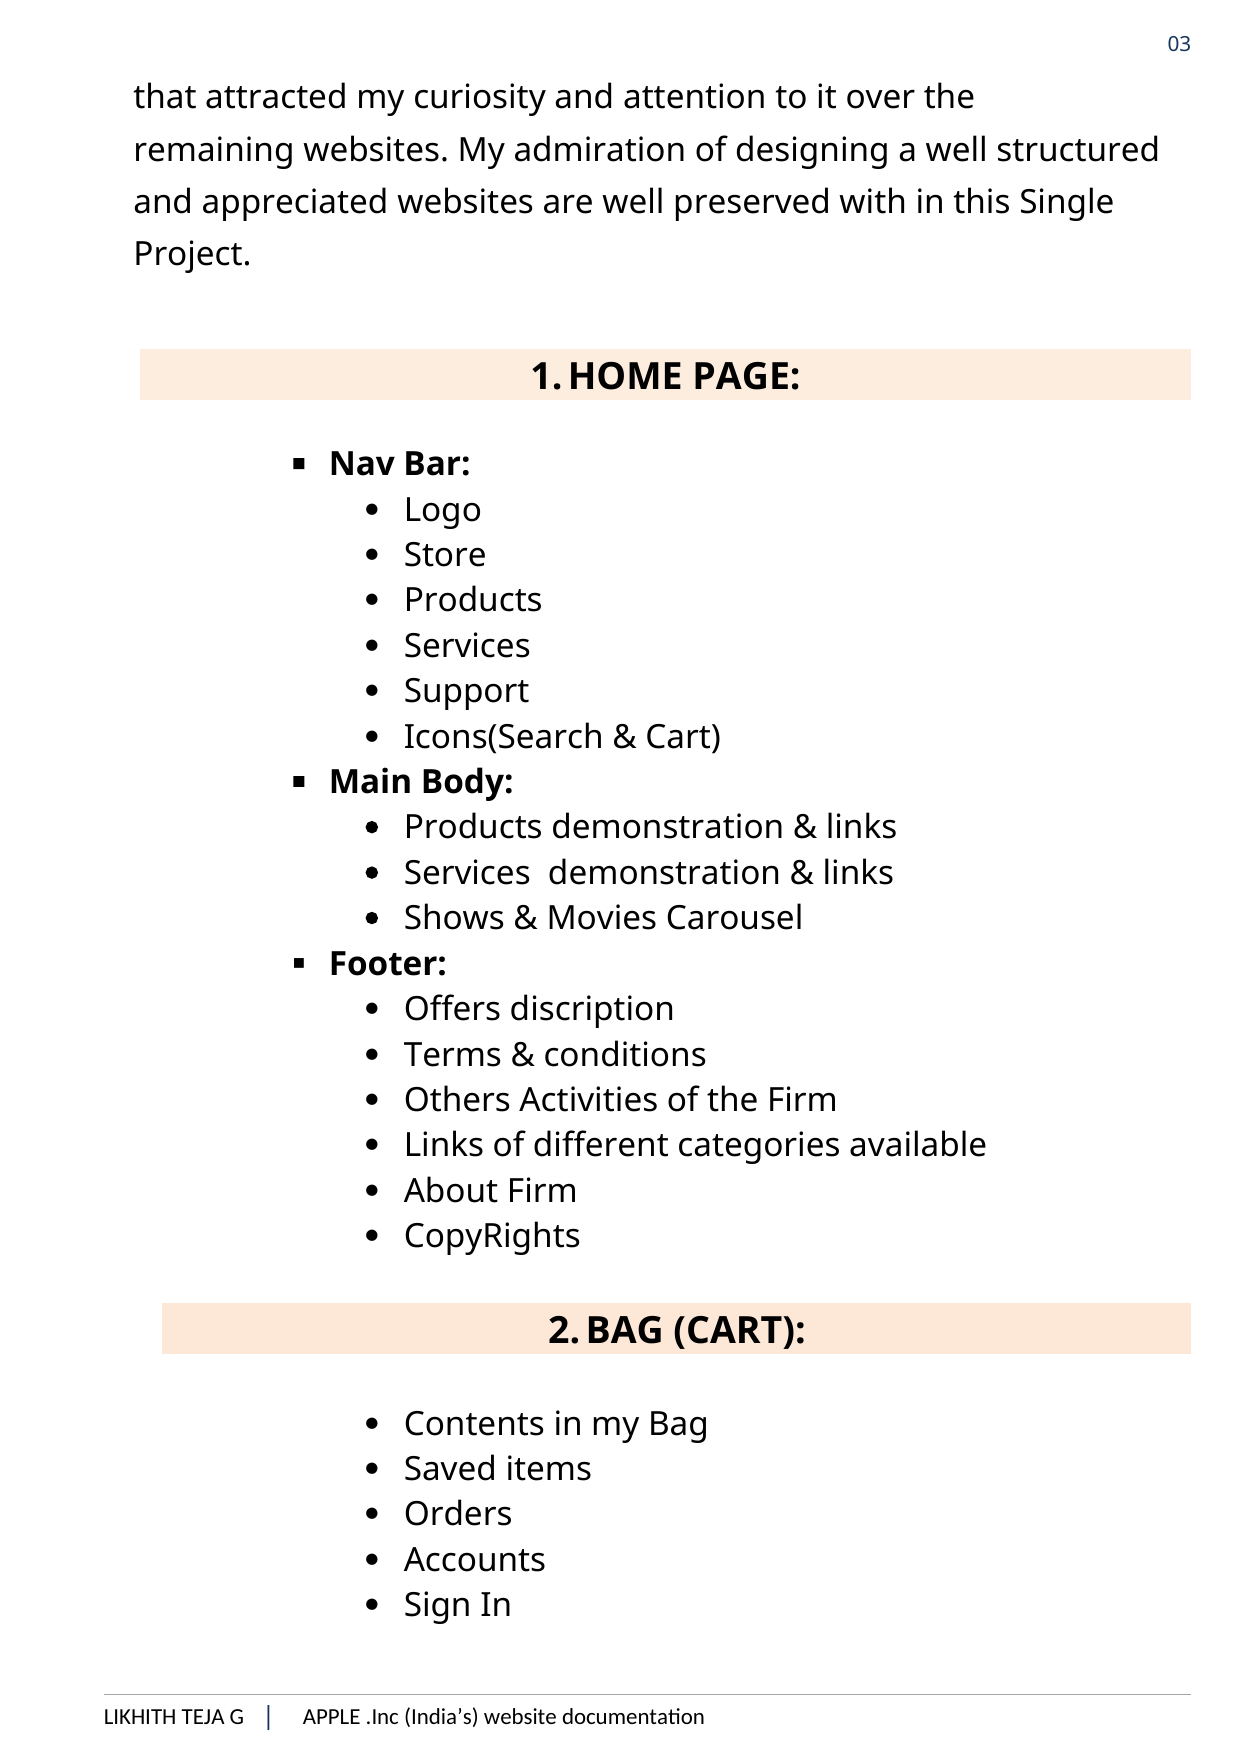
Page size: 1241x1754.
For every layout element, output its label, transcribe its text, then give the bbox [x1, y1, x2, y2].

list Products demonstration & links [366, 803, 1191, 849]
list Store [366, 531, 1191, 576]
list CopyRights [366, 1212, 1191, 1257]
list Shows & Movies Carousel [366, 894, 1191, 939]
list About Firm [366, 1167, 1191, 1212]
list Others Activities of the Firm [366, 1076, 1191, 1121]
list Accounts [366, 1536, 1191, 1581]
list Links of different categories available [366, 1121, 1191, 1167]
list Logo [366, 485, 1191, 531]
list Nav Bar: [291, 440, 1191, 485]
list Services [366, 622, 1191, 667]
list Sign In [366, 1581, 1191, 1626]
list Support [366, 667, 1191, 712]
list Services demonstration & links [366, 849, 1191, 894]
list Icons(Search & Cart) [366, 712, 1191, 758]
list Offers discription [366, 985, 1191, 1030]
list BAG (CART): [162, 1303, 1191, 1354]
list Products [366, 576, 1191, 622]
list Terms & conditions [366, 1030, 1191, 1076]
list Contents in my Bag [366, 1399, 1191, 1445]
list Main Body: [291, 758, 1191, 803]
list Saved items [366, 1445, 1191, 1490]
list HOME PAGE: [140, 349, 1191, 400]
list Footer: [291, 939, 1191, 985]
list Orders [366, 1490, 1191, 1536]
